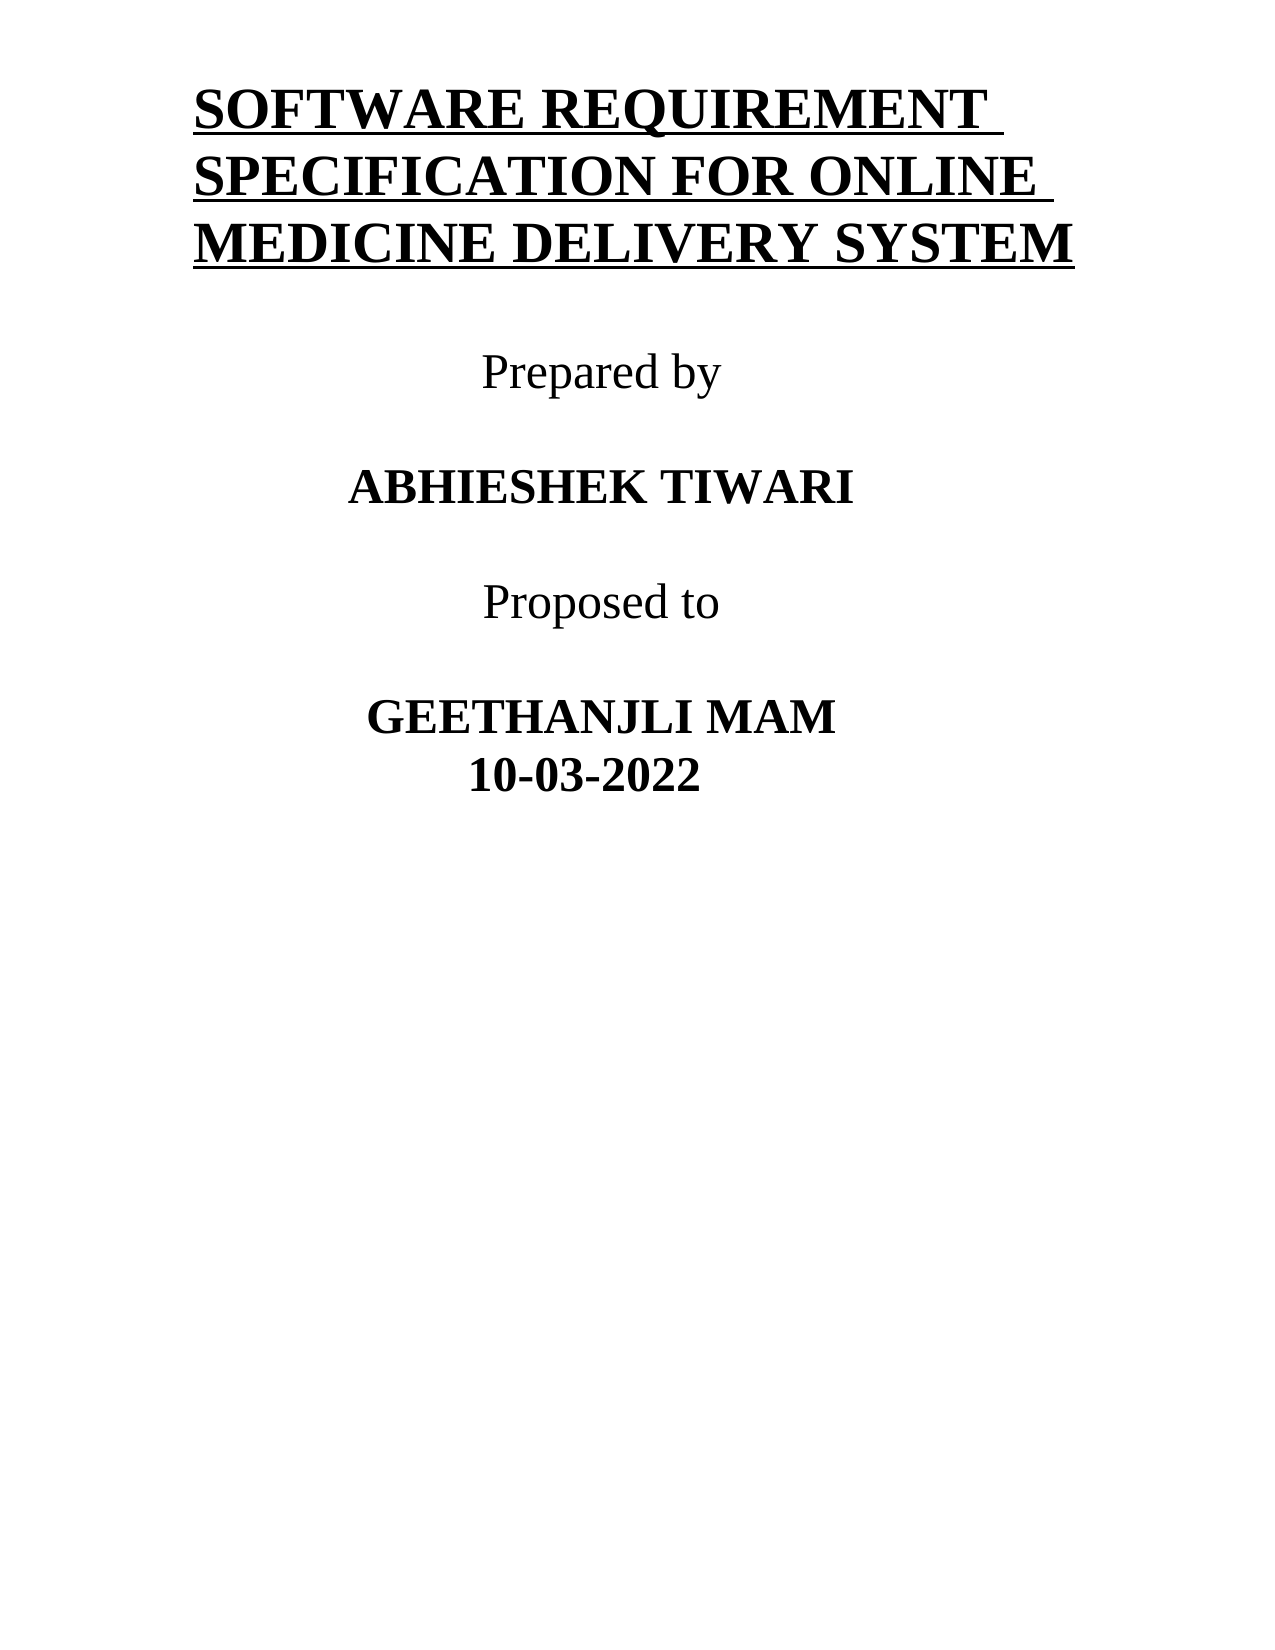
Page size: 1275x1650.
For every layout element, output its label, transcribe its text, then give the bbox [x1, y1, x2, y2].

text SOFTWARE REQUIREMENT SPECIFICATION FOR ONLINE MEDICINE DELIVERY SYSTEM [193, 74, 1114, 275]
text Prepared by [88, 342, 1114, 400]
text ABHIESHEK TIWARI [88, 457, 1114, 515]
text GEETHANJLI MAM [88, 687, 1114, 745]
text Proposed to [88, 572, 1114, 630]
text 10-03-2022 [118, 745, 1050, 802]
